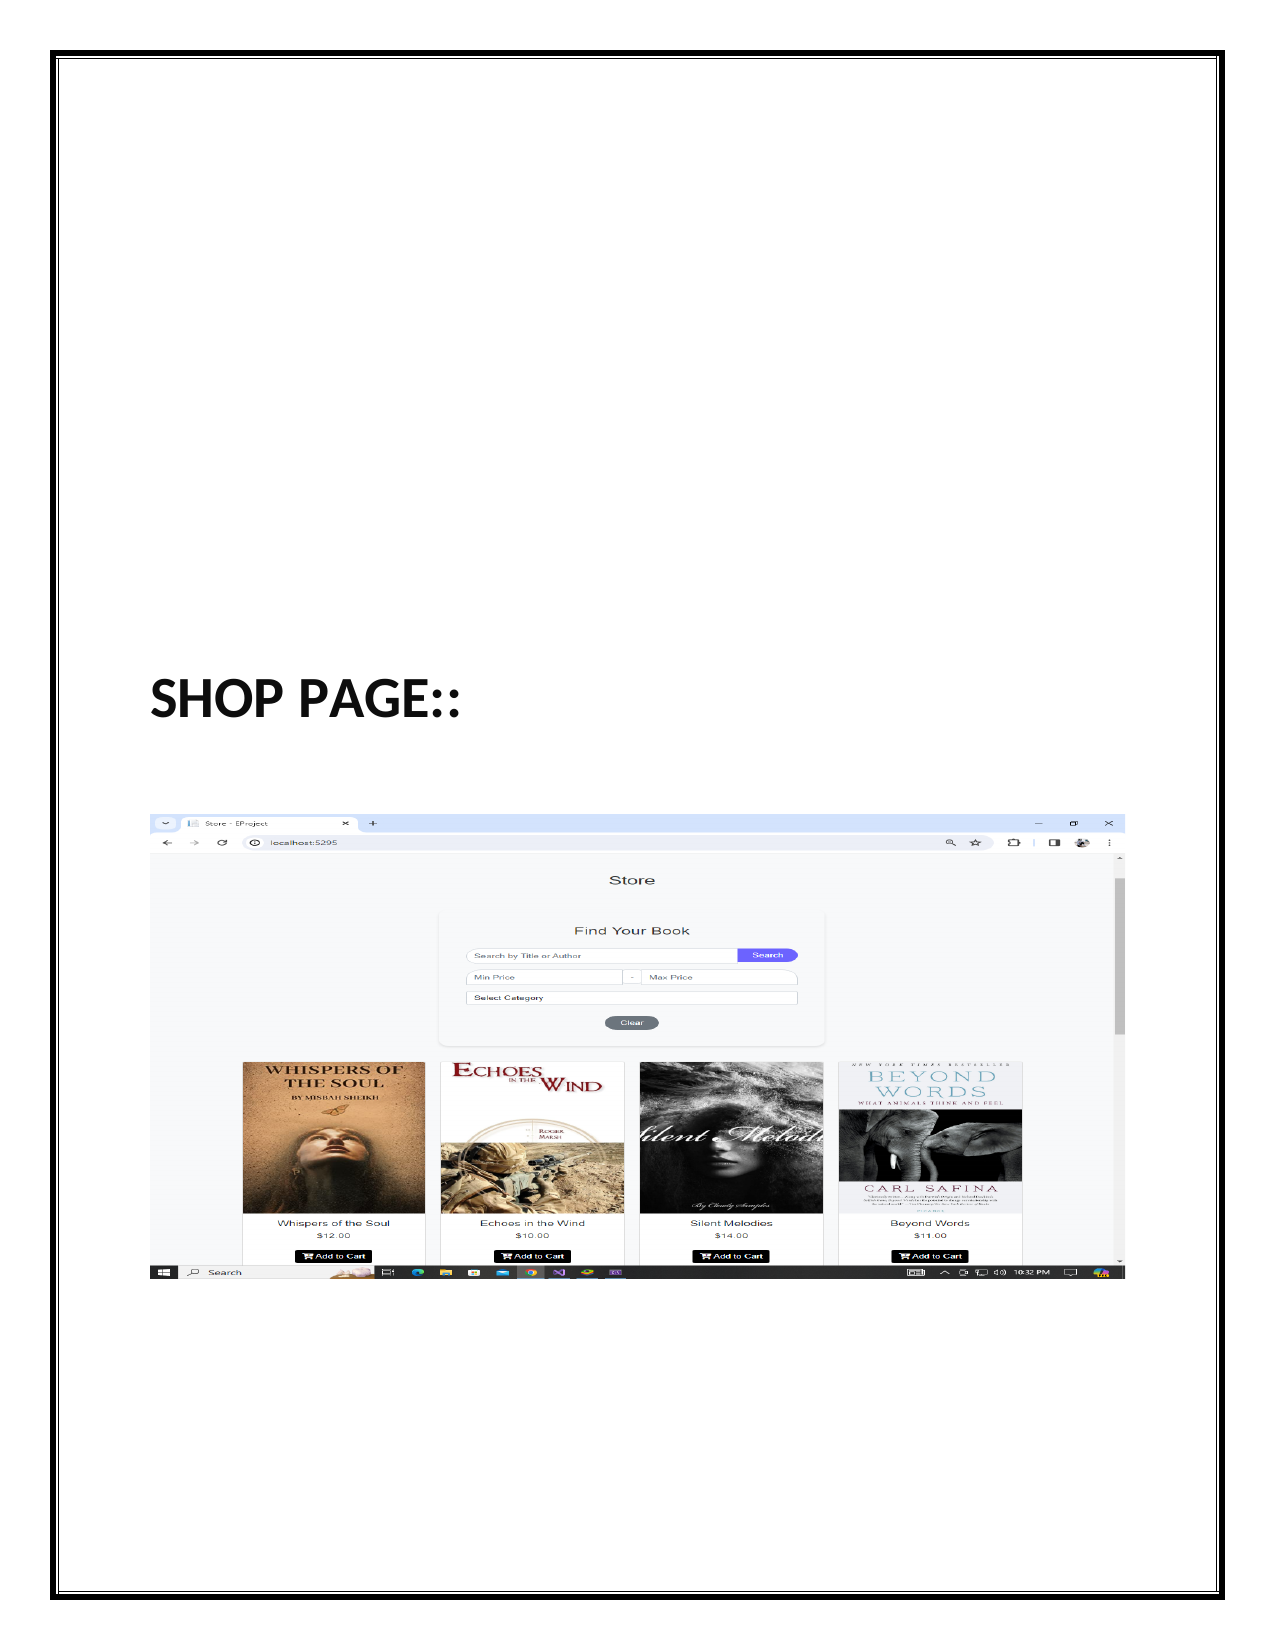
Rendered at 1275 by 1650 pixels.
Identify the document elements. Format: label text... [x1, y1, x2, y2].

picture [150, 814, 1125, 1279]
text SHOP PAGE:: [150, 660, 1125, 732]
